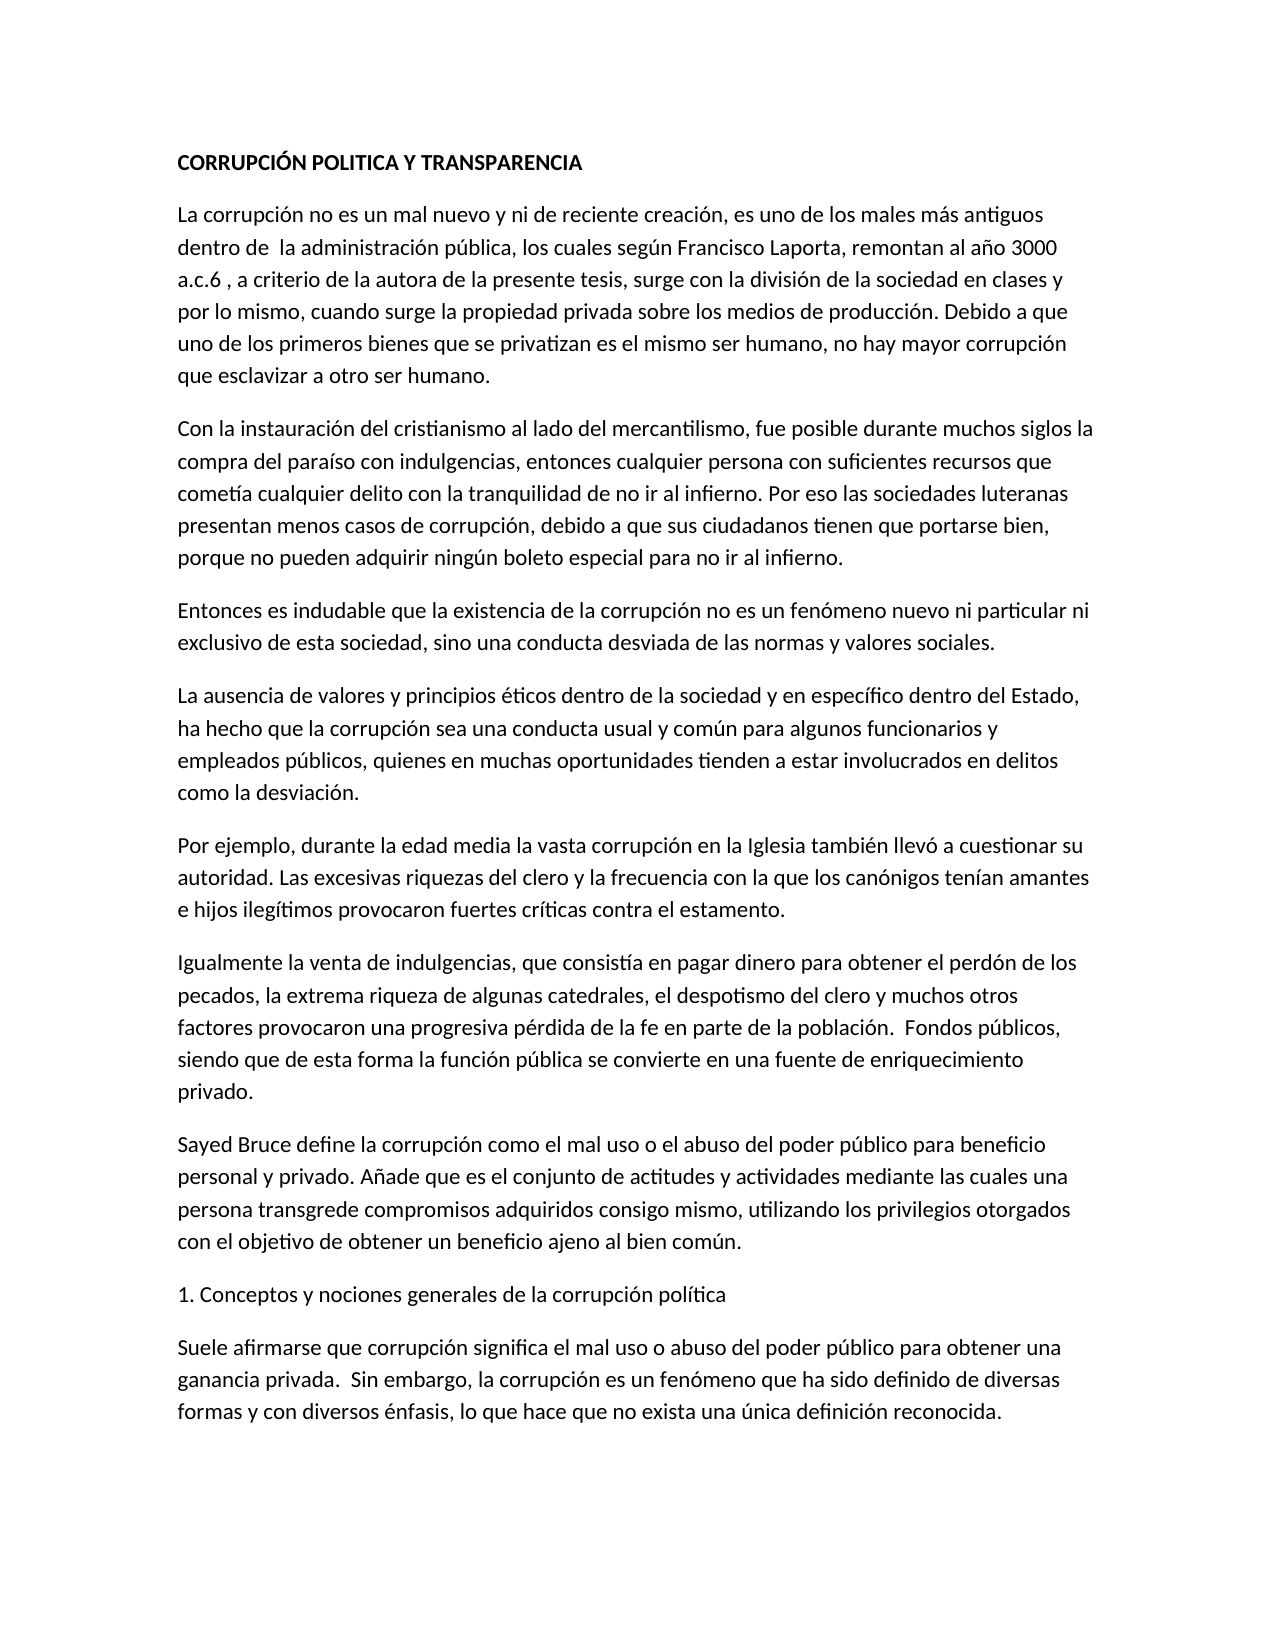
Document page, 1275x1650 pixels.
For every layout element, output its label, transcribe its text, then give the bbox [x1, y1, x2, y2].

text Con la instauración del cristianismo al lado del mercantilismo, fue posible durante muchos siglos la compra del paraíso con indulgencias, entonces cualquier persona con suficientes recursos que cometía cualquier delito con la tranquilidad de no ir al infierno. Por eso las sociedades luteranas presentan menos casos de corrupción, debido a que sus ciudadanos tienen que portarse bien, porque no pueden adquirir ningún boleto especial para no ir al infierno. [177, 414, 1098, 571]
text La ausencia de valores y principios éticos dentro de la sociedad y en específico dentro del Estado, ha hecho que la corrupción sea una conducta usual y común para algunos funcionarios y empleados públicos, quienes en muchas oportunidades tienden a estar involucrados en delitos como la desviación. [177, 682, 1098, 806]
text Suele afirmarse que corrupción significa el mal uso o abuso del poder público para obtener una ganancia privada. Sin embargo, la corrupción es un fenómeno que ha sido definido de diversas formas y con diversos énfasis, lo que hace que no exista una única definición reconocida. [177, 1333, 1098, 1425]
text Sayed Bruce define la corrupción como el mal uso o el abuso del poder público para beneficio personal y privado. Añade que es el conjunto de actitudes y actividades mediante las cuales una persona transgrede compromisos adquiridos consigo mismo, utilizando los privilegios otorgados con el objetivo de obtener un beneficio ajeno al bien común. [177, 1130, 1098, 1255]
text La corrupción no es un mal nuevo y ni de reciente creación, es uno de los males más antiguos dentro de la administración pública, los cuales según Francisco Laporta, remontan al año 3000 a.c.6 , a criterio de la autora de la presente tesis, surge con la división de la sociedad en clases y por lo mismo, cuando surge la propiedad privada sobre los medios de producción. Debido a que uno de los primeros bienes que se privatizan es el mismo ser humano, no hay mayor corrupción que esclavizar a otro ser humano. [177, 201, 1098, 389]
text Igualmente la venta de indulgencias, que consistía en pagar dinero para obtener el perdón de los pecados, la extrema riqueza de algunas catedrales, el despotismo del clero y muchos otros factores provocaron una progresiva pérdida de la fe en parte de la población. Fondos públicos, siendo que de esta forma la función pública se convierte en una fuente de enriquecimiento privado. [177, 948, 1098, 1105]
text CORRUPCIÓN POLITICA Y TRANSPARENCIA [177, 148, 1098, 176]
text Entonces es indudable que la existencia de la corrupción no es un fenómeno nuevo ni particular ni exclusivo de esta sociedad, sino una conducta desviada de las normas y valores sociales. [177, 596, 1098, 657]
text Por ejemplo, durante la edad media la vasta corrupción en la Iglesia también llevó a cuestionar su autoridad. Las excesivas riquezas del clero y la frecuencia con la que los canónigos tenían amantes e hijos ilegítimos provocaron fuertes críticas contra el estamento. [177, 831, 1098, 923]
text 1. Conceptos y nociones generales de la corrupción política [177, 1280, 1098, 1308]
